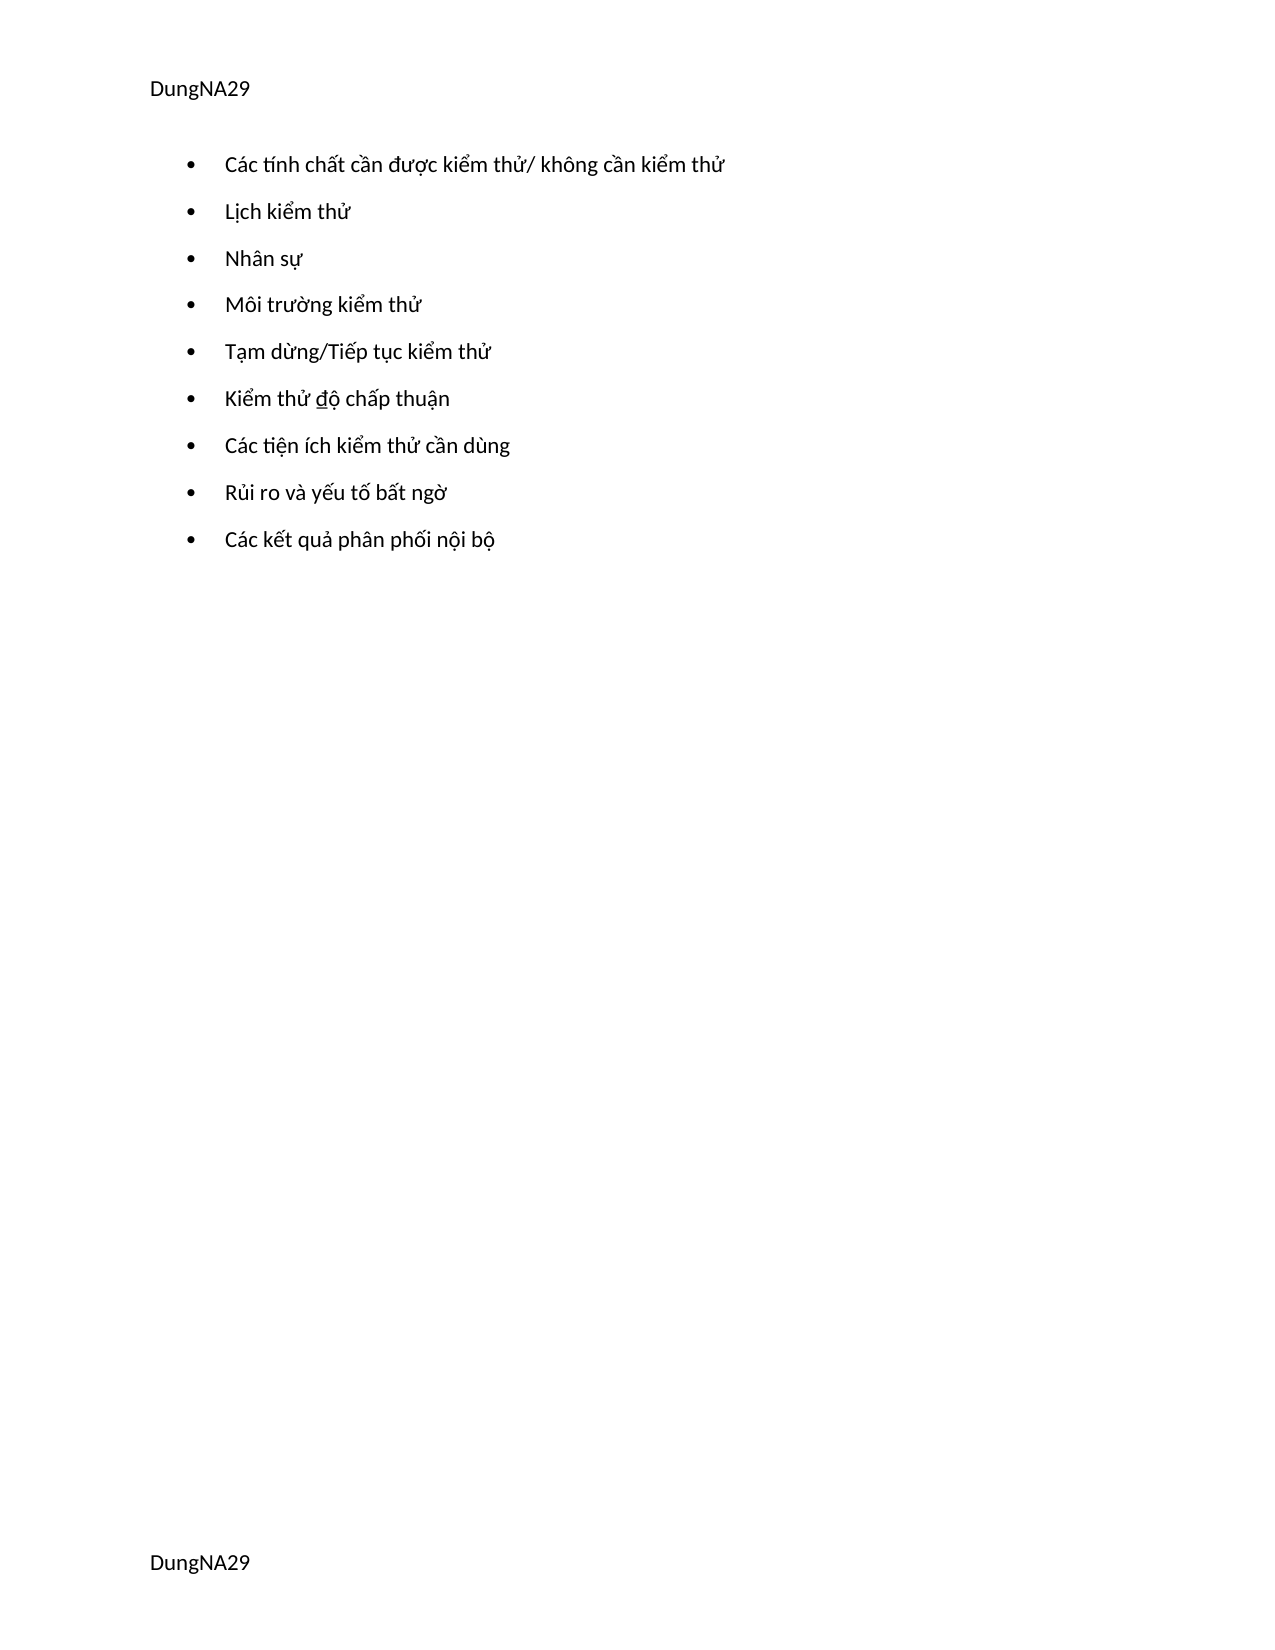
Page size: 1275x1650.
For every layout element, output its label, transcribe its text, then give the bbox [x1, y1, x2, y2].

list Các tiện ích kiểm thử cần dùng [187, 431, 1125, 459]
list Rủi ro và yếu tố bất ngờ [187, 478, 1125, 506]
list Kiểm thử ₫ộ chấp thuận [187, 384, 1125, 412]
list Các kết quả phân phối nội bộ [187, 525, 1125, 553]
list Nhân sự [187, 244, 1125, 272]
list Lịch kiểm thử [187, 197, 1125, 225]
list Môi trường kiểm thử [187, 291, 1125, 319]
list Tạm dừng/Tiếp tục kiểm thử [187, 337, 1125, 366]
list Các tính chất cần được kiểm thử/ không cần kiểm thử [187, 150, 1125, 178]
